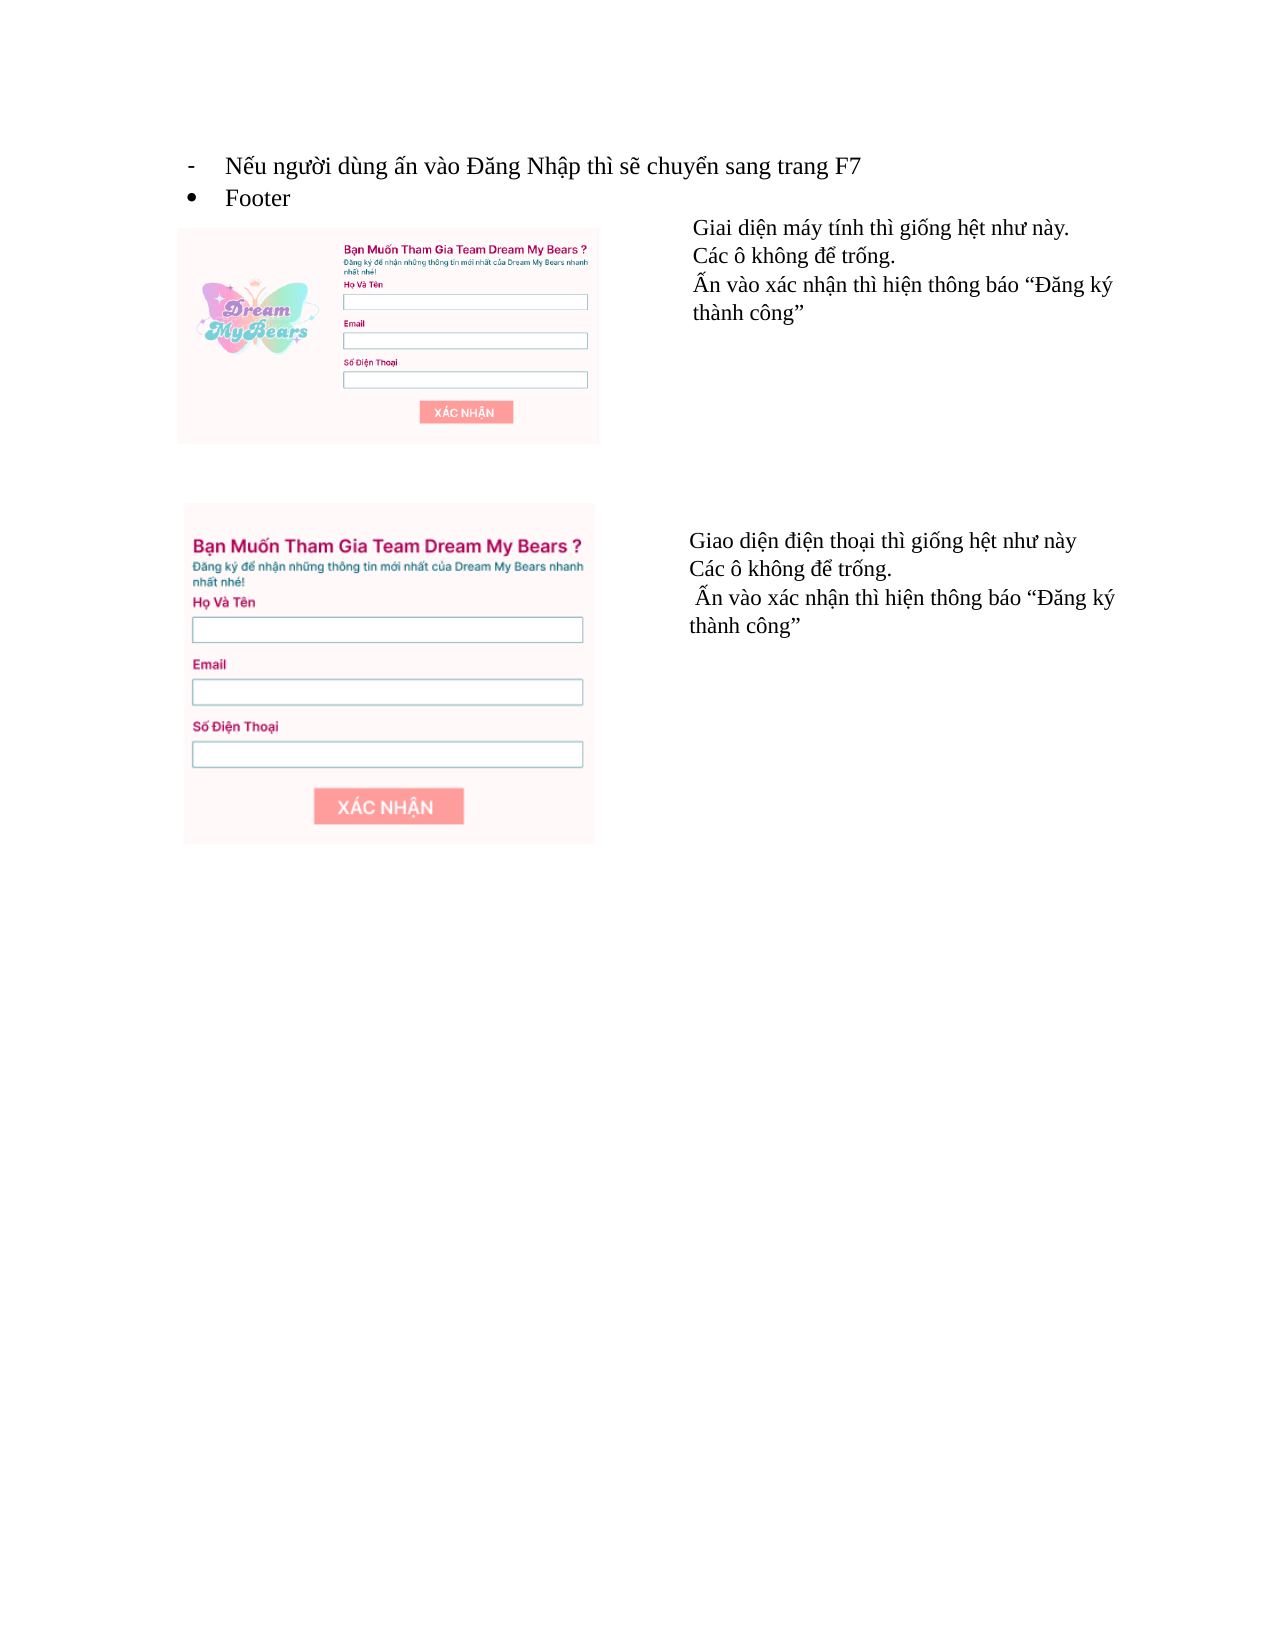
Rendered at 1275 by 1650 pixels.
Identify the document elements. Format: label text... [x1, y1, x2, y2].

list Ấn vào xác nhận thì hiện thông báo “Đăng ký thành công” [599, 271, 1125, 326]
list Các ô không để trống. [599, 242, 1125, 269]
list Nếu người dùng ấn vào Đăng Nhập thì sẽ chuyển sang trang F7 [187, 150, 1125, 181]
list Giai diện máy tính thì giống hệt như này. [225, 214, 1125, 240]
list Ấn vào xác nhận thì hiện thông báo “Đăng ký thành công” [596, 584, 1125, 638]
list Giao diện điện thoại thì giống hệt như này [596, 527, 1125, 553]
picture [184, 503, 596, 844]
list Footer [187, 183, 1125, 212]
picture [177, 228, 599, 444]
list Các ô không để trống. [596, 555, 1125, 582]
